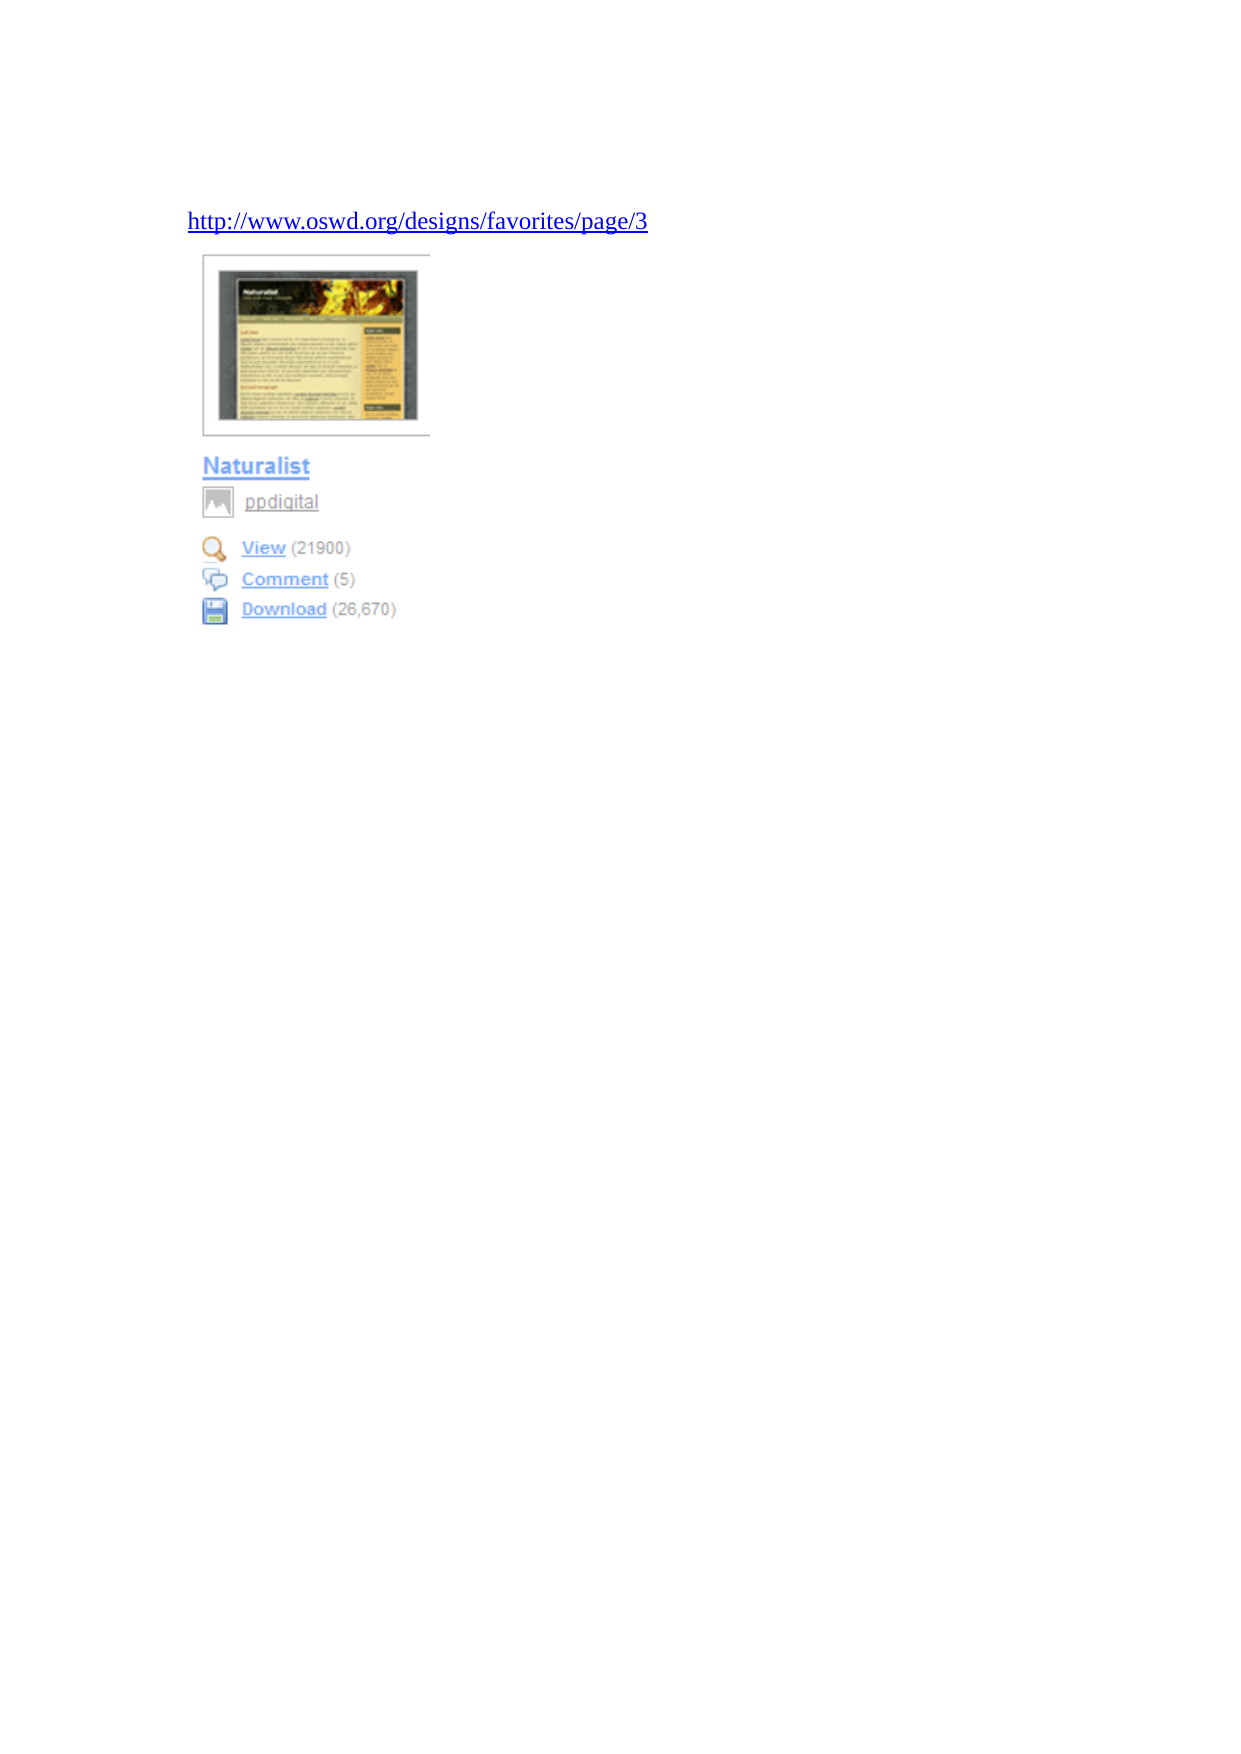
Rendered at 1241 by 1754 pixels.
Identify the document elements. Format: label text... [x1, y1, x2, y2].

text http://www.oswd.org/designs/favorites/page/3 [187, 202, 1053, 239]
picture [187, 239, 431, 631]
